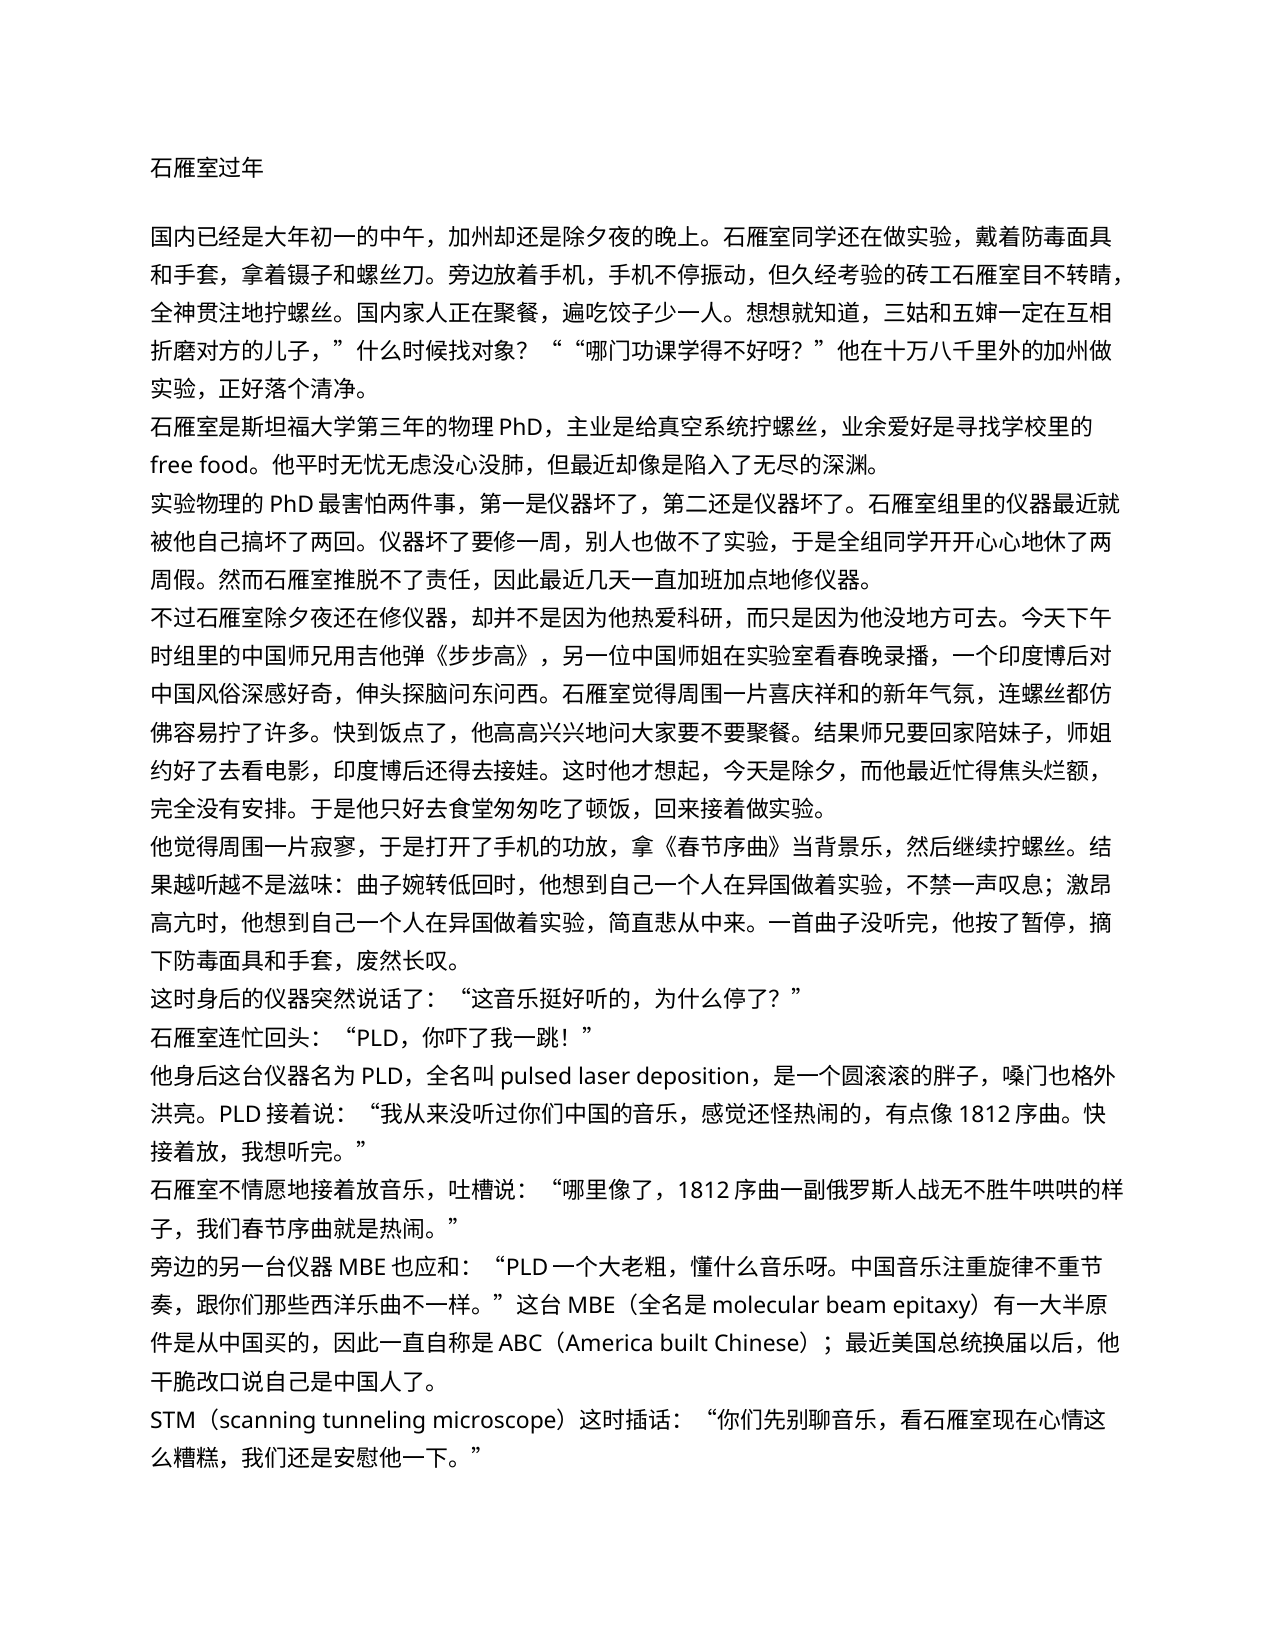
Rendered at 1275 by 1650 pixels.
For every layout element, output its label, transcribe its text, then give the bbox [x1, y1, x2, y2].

text 实验物理的PhD最害怕两件事，第一是仪器坏了，第二还是仪器坏了。石雁室组里的仪器最近就被他自己搞坏了两回。仪器坏了要修一周，别人也做不了实验，于是全组同学开开心心地休了两周假。然而石雁室推脱不了责任，因此最近几天一直加班加点地修仪器。 [150, 486, 1125, 595]
text STM（scanning tunneling microscope）这时插话：“你们先别聊音乐，看石雁室现在心情这么糟糕，我们还是安慰他一下。” [150, 1401, 1125, 1473]
text 石雁室连忙回头：“PLD，你吓了我一跳！” [150, 1019, 1125, 1053]
text 他身后这台仪器名为PLD，全名叫pulsed laser deposition，是一个圆滚滚的胖子，嗓门也格外洪亮。PLD接着说：“我从来没听过你们中国的音乐，感觉还怪热闹的，有点像1812序曲。快接着放，我想听完。” [150, 1058, 1125, 1167]
text 国内已经是大年初一的中午，加州却还是除夕夜的晚上。石雁室同学还在做实验，戴着防毒面具和手套，拿着镊子和螺丝刀。旁边放着手机，手机不停振动，但久经考验的砖工石雁室目不转睛，全神贯注地拧螺丝。国内家人正在聚餐，遍吃饺子少一人。想想就知道，三姑和五婶一定在互相折磨对方的儿子，”什么时候找对象？““哪门功课学得不好呀？”他在十万八千里外的加州做实验，正好落个清净。 [150, 218, 1125, 404]
text 石雁室过年 [150, 150, 1125, 183]
text 石雁室是斯坦福大学第三年的物理PhD，主业是给真空系统拧螺丝，业余爱好是寻找学校里的free food。他平时无忧无虑没心没肺，但最近却像是陷入了无尽的深渊。 [150, 409, 1125, 481]
text 他觉得周围一片寂寥，于是打开了手机的功放，拿《春节序曲》当背景乐，然后继续拧螺丝。结果越听越不是滋味：曲子婉转低回时，他想到自己一个人在异国做着实验，不禁一声叹息；激昂高亢时，他想到自己一个人在异国做着实验，简直悲从中来。一首曲子没听完，他按了暂停，摘下防毒面具和手套，废然长叹。 [150, 829, 1125, 976]
text 石雁室不情愿地接着放音乐，吐槽说：“哪里像了，1812序曲一副俄罗斯人战无不胜牛哄哄的样子，我们春节序曲就是热闹。” [150, 1172, 1125, 1244]
text 旁边的另一台仪器MBE也应和：“PLD一个大老粗，懂什么音乐呀。中国音乐注重旋律不重节奏，跟你们那些西洋乐曲不一样。”这台MBE（全名是molecular beam epitaxy）有一大半原件是从中国买的，因此一直自称是ABC（America built Chinese）；最近美国总统换届以后，他干脆改口说自己是中国人了。 [150, 1249, 1125, 1397]
text 这时身后的仪器突然说话了：“这音乐挺好听的，为什么停了？” [150, 981, 1125, 1014]
text 不过石雁室除夕夜还在修仪器，却并不是因为他热爱科研，而只是因为他没地方可去。今天下午时组里的中国师兄用吉他弹《步步高》，另一位中国师姐在实验室看春晚录播，一个印度博后对中国风俗深感好奇，伸头探脑问东问西。石雁室觉得周围一片喜庆祥和的新年气氛，连螺丝都仿佛容易拧了许多。快到饭点了，他高高兴兴地问大家要不要聚餐。结果师兄要回家陪妹子，师姐约好了去看电影，印度博后还得去接娃。这时他才想起，今天是除夕，而他最近忙得焦头烂额，完全没有安排。于是他只好去食堂匆匆吃了顿饭，回来接着做实验。 [150, 600, 1125, 824]
